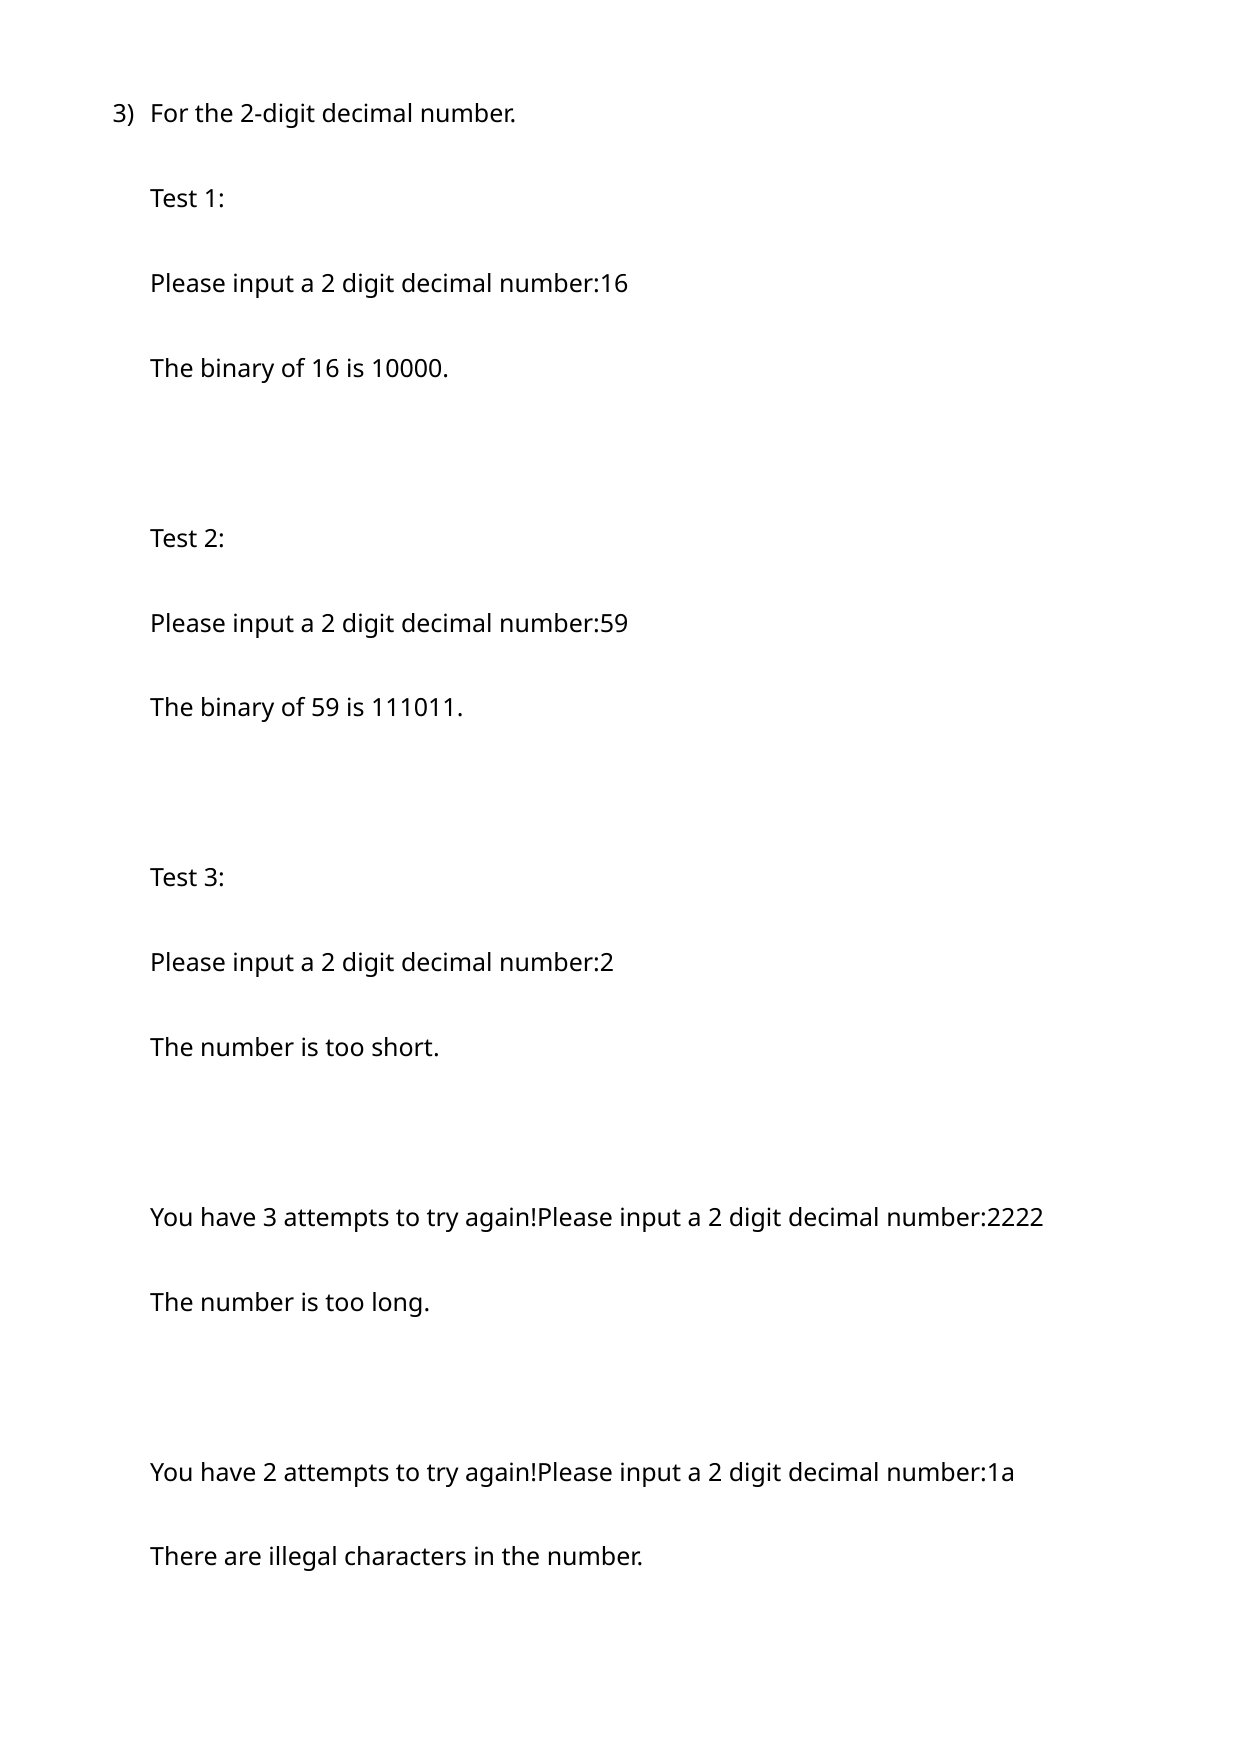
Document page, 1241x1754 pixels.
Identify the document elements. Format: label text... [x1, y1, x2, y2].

text Please input a 2 digit decimal number:59 [106, 588, 1165, 656]
list For the 2-digit decimal number. [112, 79, 1165, 147]
text Please input a 2 digit decimal number:16 [106, 249, 1165, 317]
text Please input a 2 digit decimal number:2 [106, 928, 1165, 996]
text There are illegal characters in the number. [106, 1522, 1165, 1590]
text You have 3 attempts to try again!Please input a 2 digit decimal number:2222 [106, 1183, 1165, 1251]
text The number is too short. [106, 1013, 1165, 1081]
text The number is too long. [106, 1267, 1165, 1335]
list Test 2: [150, 503, 1165, 571]
list Test 3: [150, 843, 1165, 911]
list The binary of 59 is 111011. [150, 673, 1165, 741]
list Test 1: [150, 164, 1165, 232]
list The binary of 16 is 10000. [150, 334, 1165, 402]
text You have 2 attempts to try again!Please input a 2 digit decimal number:1a [106, 1437, 1165, 1505]
